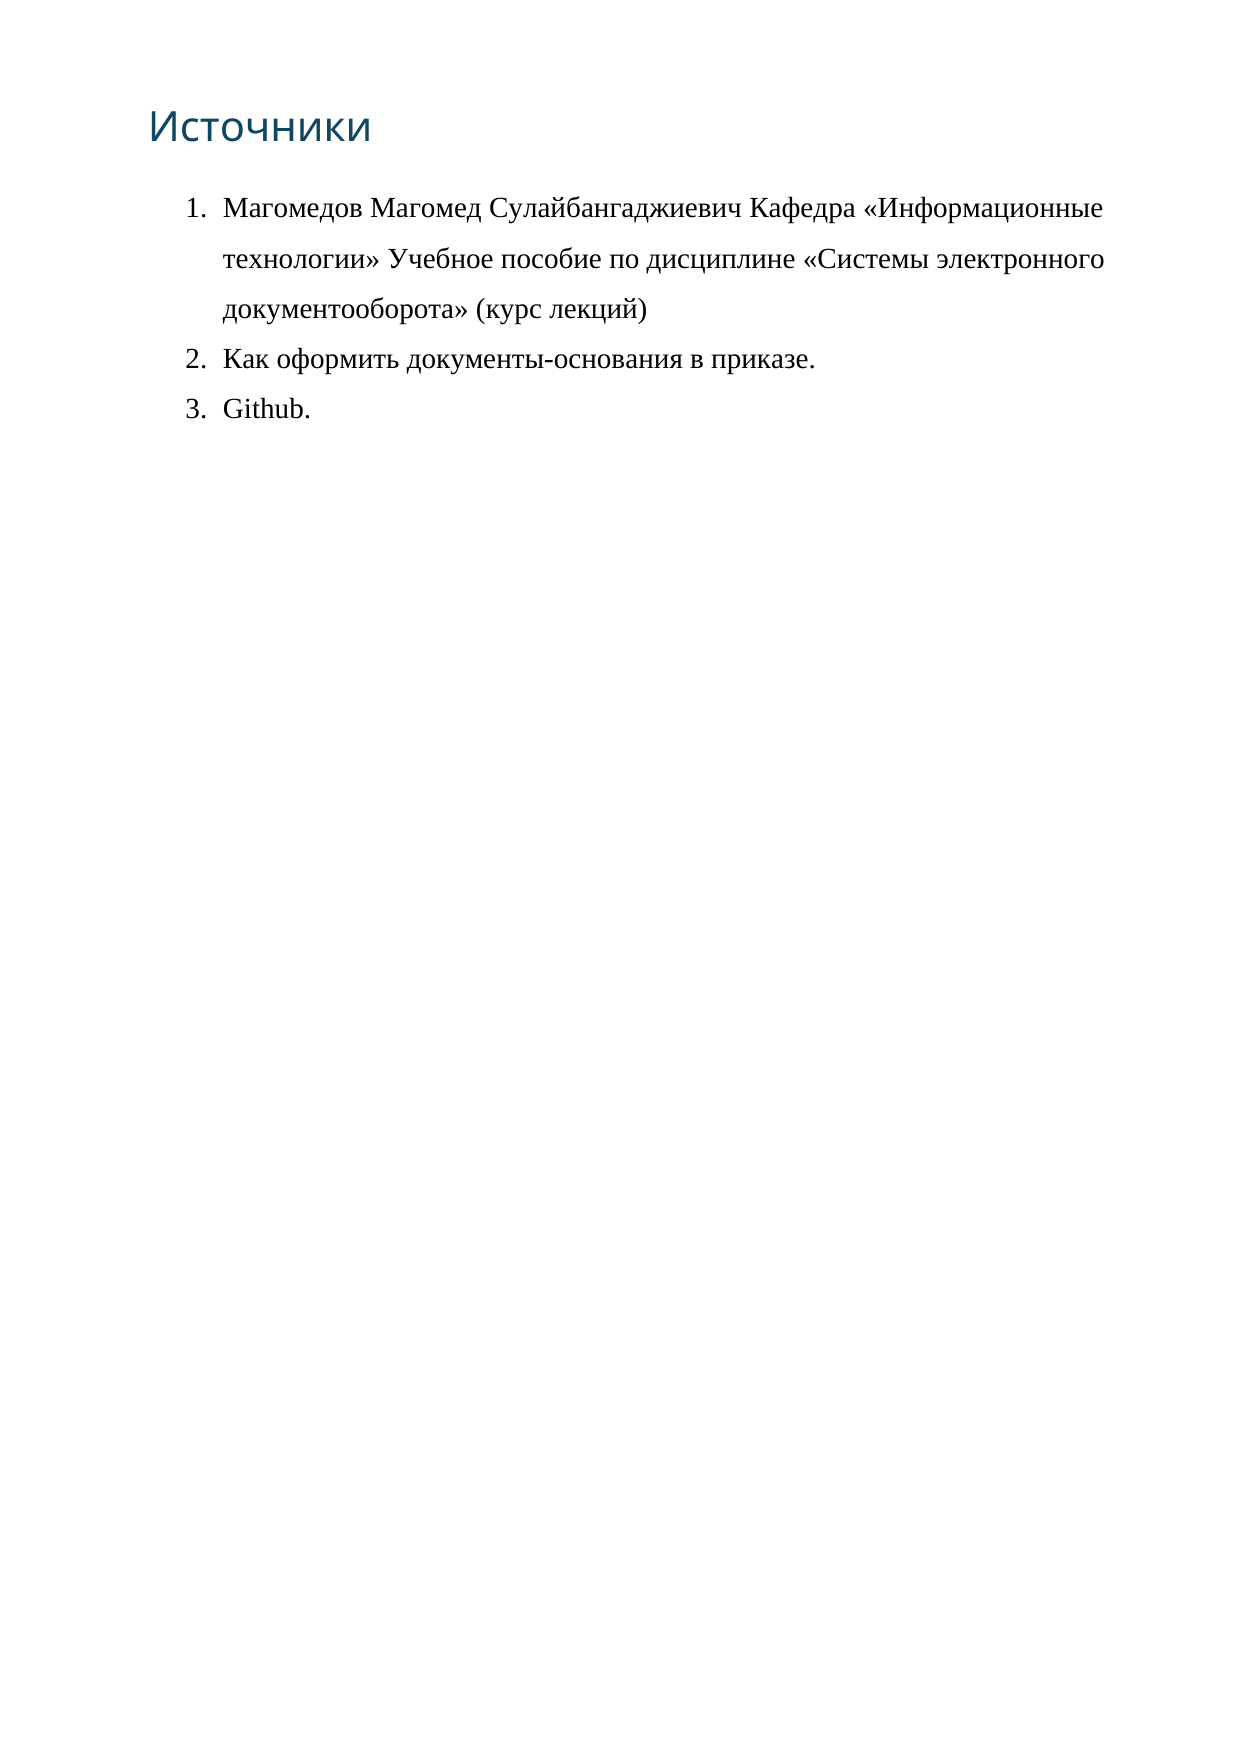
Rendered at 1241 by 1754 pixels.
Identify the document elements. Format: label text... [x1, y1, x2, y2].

subtitle Источники [148, 97, 1169, 153]
list Github. [185, 392, 1169, 425]
list Как оформить документы-основания в приказе. [185, 341, 1169, 375]
list Магомедов Магомед Сулайбангаджиевич Кафедра «Информационные технологии» Учебное пособие по дисциплине «Системы электронного документооборота» (курс лекций) [185, 190, 1169, 324]
